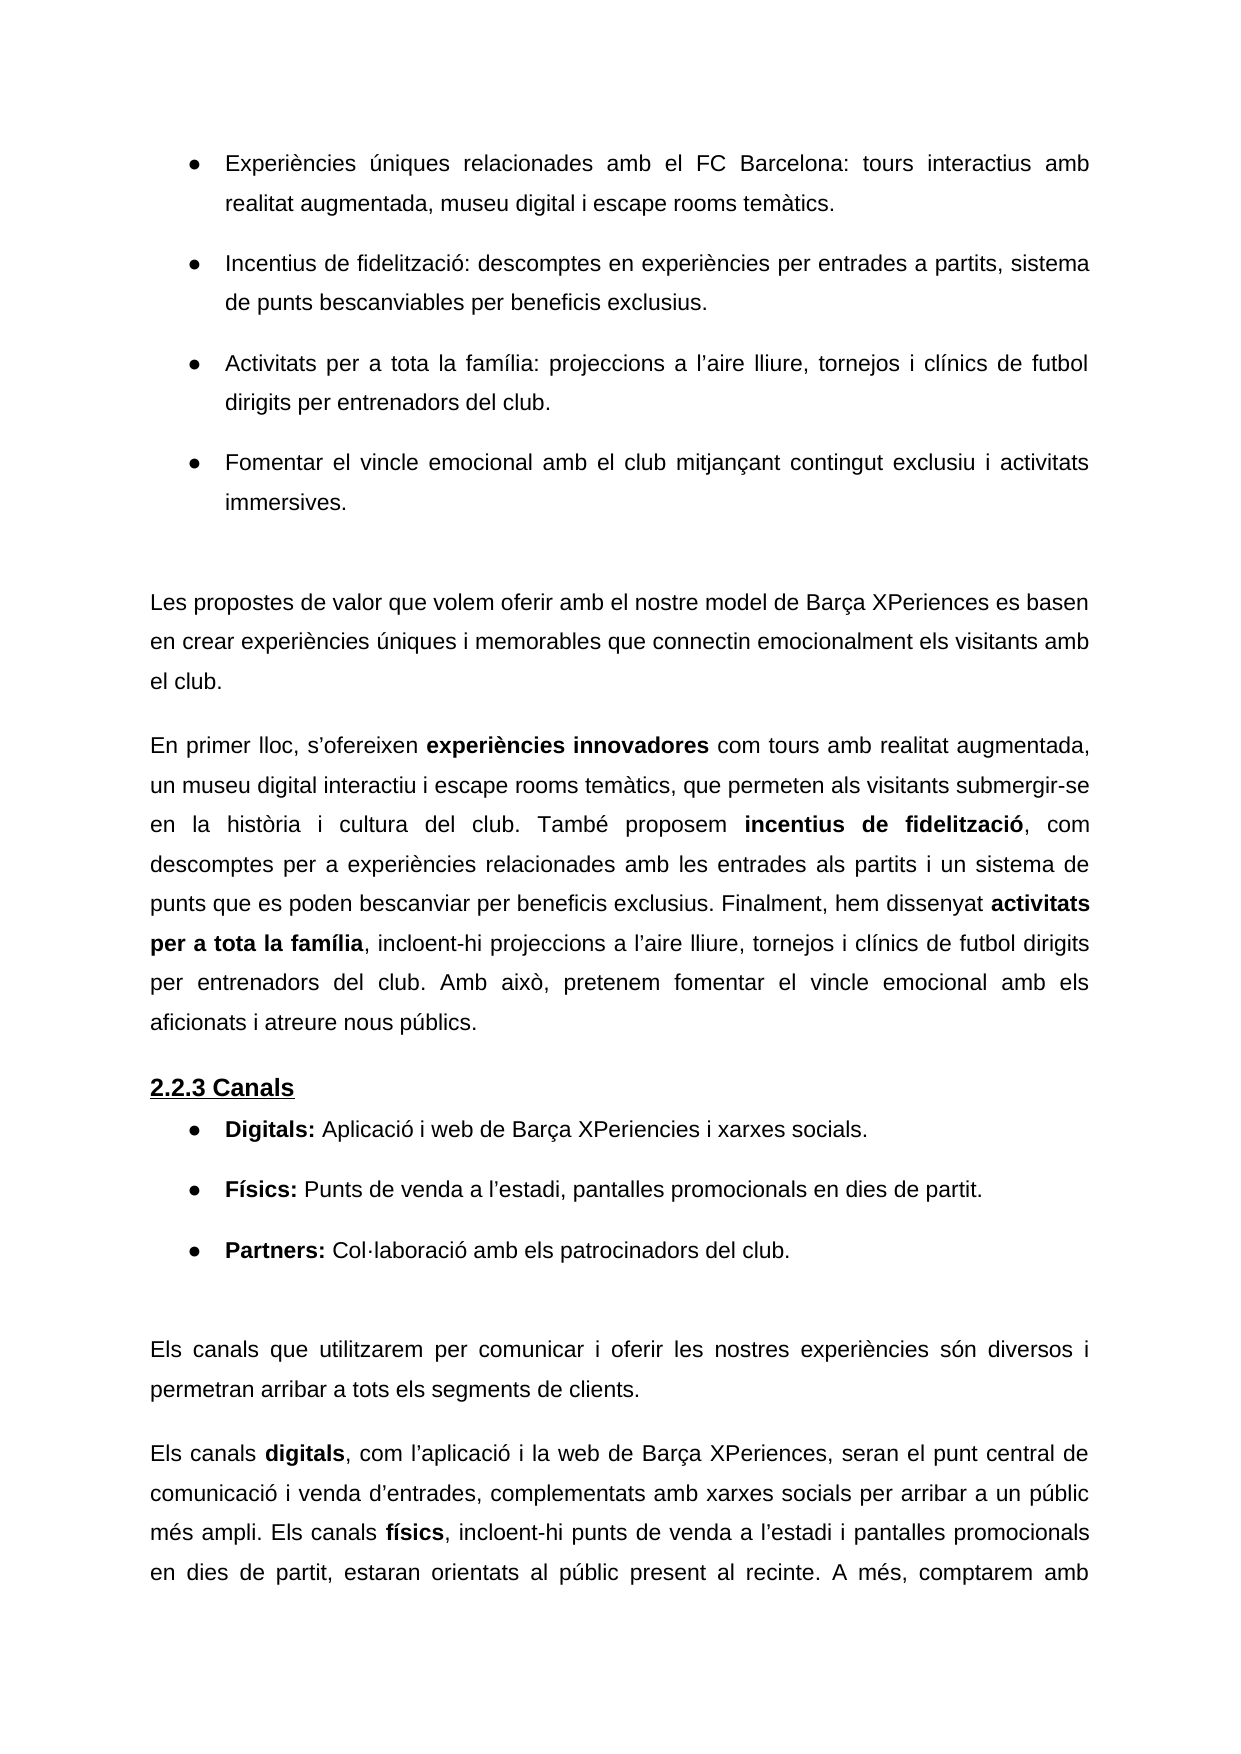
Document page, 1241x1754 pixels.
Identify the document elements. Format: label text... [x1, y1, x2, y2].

list Digitals: Aplicació i web de Barça XPeriencies i xarxes socials. [187, 1116, 1090, 1142]
list Físics: Punts de venda a l’estadi, pantalles promocionals en dies de partit. [187, 1176, 1090, 1203]
list Incentius de fidelització: descomptes en experiències per entrades a partits, sistema de punts bescanviables per beneficis exclusius. [187, 250, 1090, 316]
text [150, 1440, 1090, 1585]
text En primer lloc, s’ofereixen experiències innovadores com tours amb realitat augmentada, un museu digital interactiu i escape rooms temàtics, que permeten als visitants submergir-se en la història i cultura del club. També proposem incentius de fidelització, com descomptes per a experiències relacionades amb les entrades als partits i un sistema de punts que es poden bescanviar per beneficis exclusius. Finalment, hem dissenyat activitats per a tota la família, incloent-hi projeccions a l’aire lliure, tornejos i clínics de futbol dirigits per entrenadors del club. Amb això, pretenem fomentar el vincle emocional amb els aficionats i atreure nous públics. [150, 732, 1090, 1035]
list Fomentar el vincle emocional amb el club mitjançant contingut exclusiu i activitats immersives. [187, 449, 1090, 515]
text Les propostes de valor que volem oferir amb el nostre model de Barça XPeriences es basen en crear experiències úniques i memorables que connectin emocionalment els visitants amb el club. [150, 589, 1090, 694]
text Els canals que utilitzarem per comunicar i oferir les nostres experiències són diversos i permetran arribar a tots els segments de clients. [150, 1336, 1090, 1402]
list Partners: Col·laboració amb els patrocinadors del club. [187, 1237, 1090, 1263]
text 2.2.3 Canals [150, 1073, 1090, 1102]
list Experiències úniques relacionades amb el FC Barcelona: tours interactius amb realitat augmentada, museu digital i escape rooms temàtics. [187, 150, 1090, 216]
list Activitats per a tota la família: projeccions a l’aire lliure, tornejos i clínics de futbol dirigits per entrenadors del club. [187, 349, 1090, 415]
